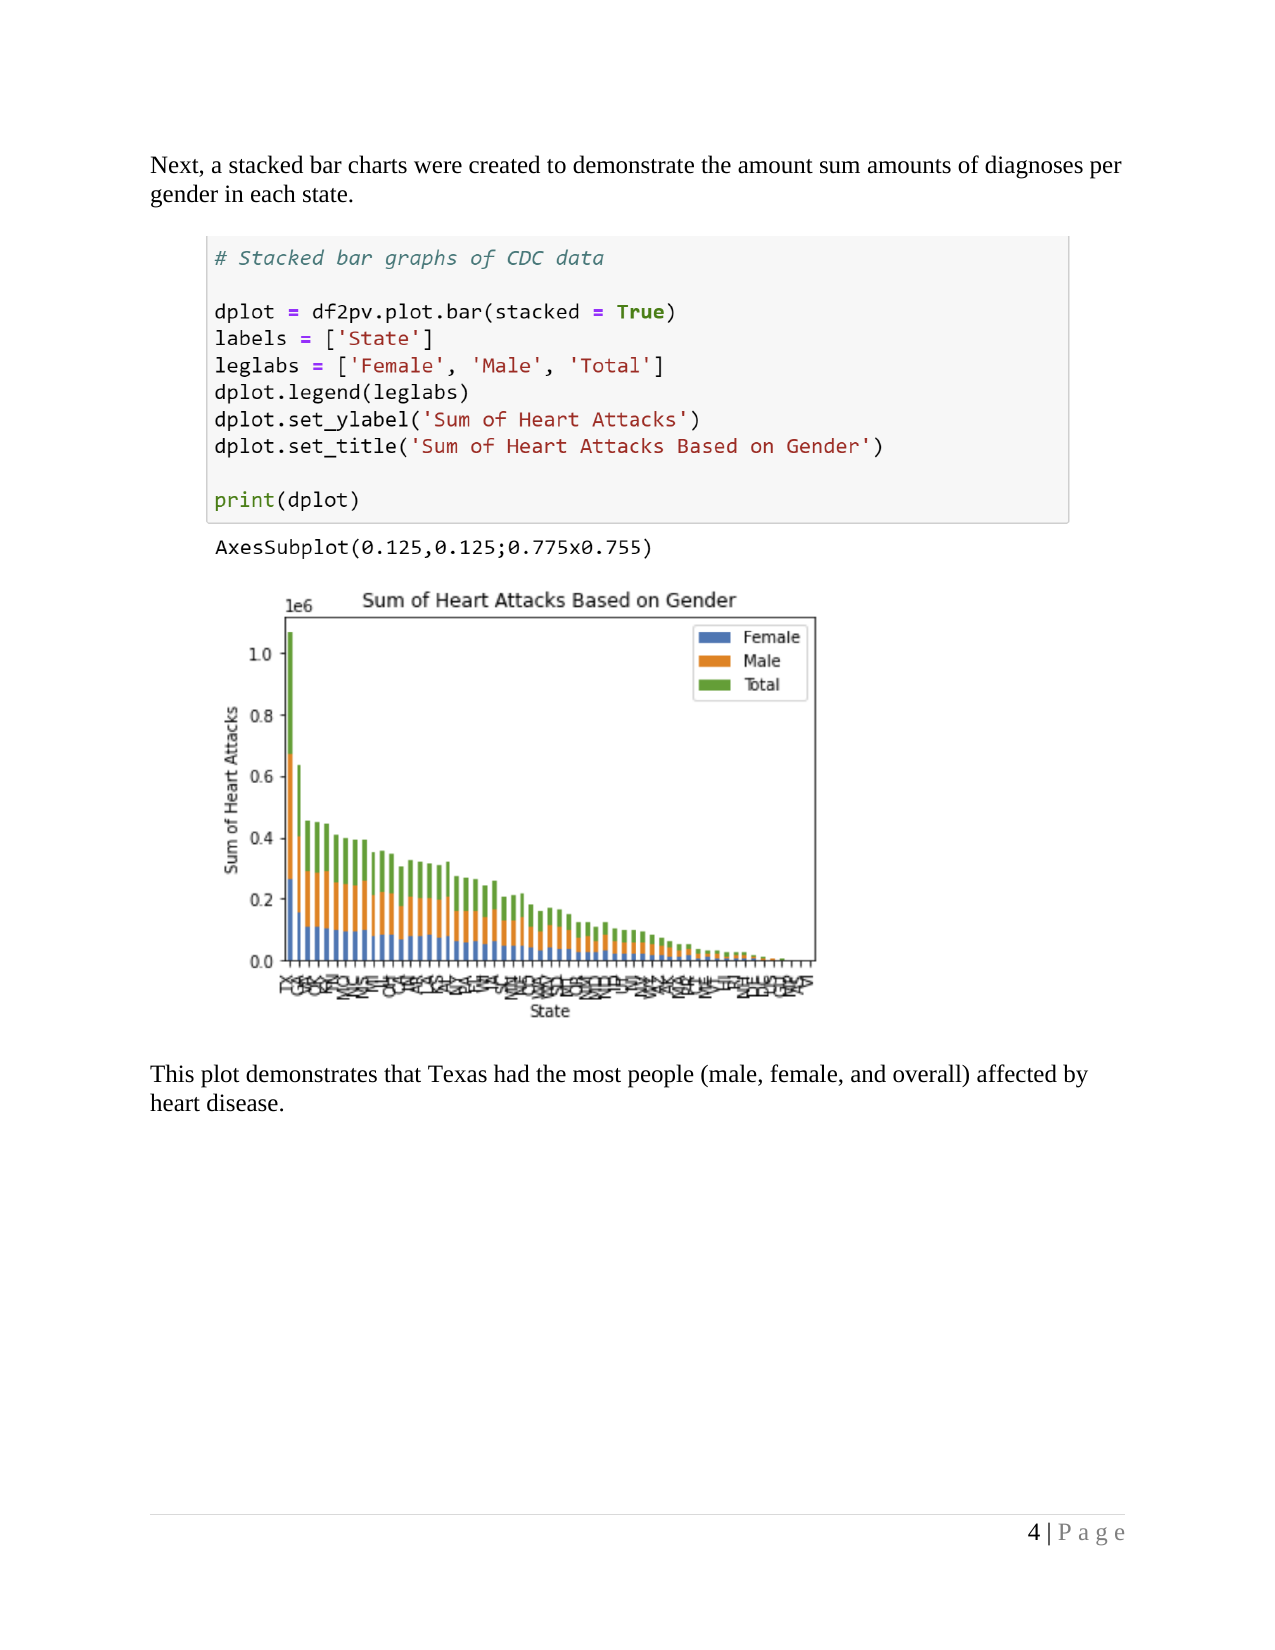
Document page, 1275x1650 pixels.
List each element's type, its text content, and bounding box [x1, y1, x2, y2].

text Next, a stacked bar charts were created to demonstrate the amount sum amounts of diagnoses per gender in each state. [150, 150, 1125, 207]
picture [202, 236, 1073, 1030]
text This plot demonstrates that Texas had the most people (male, female, and overall) affected by heart disease. [150, 1059, 1125, 1116]
